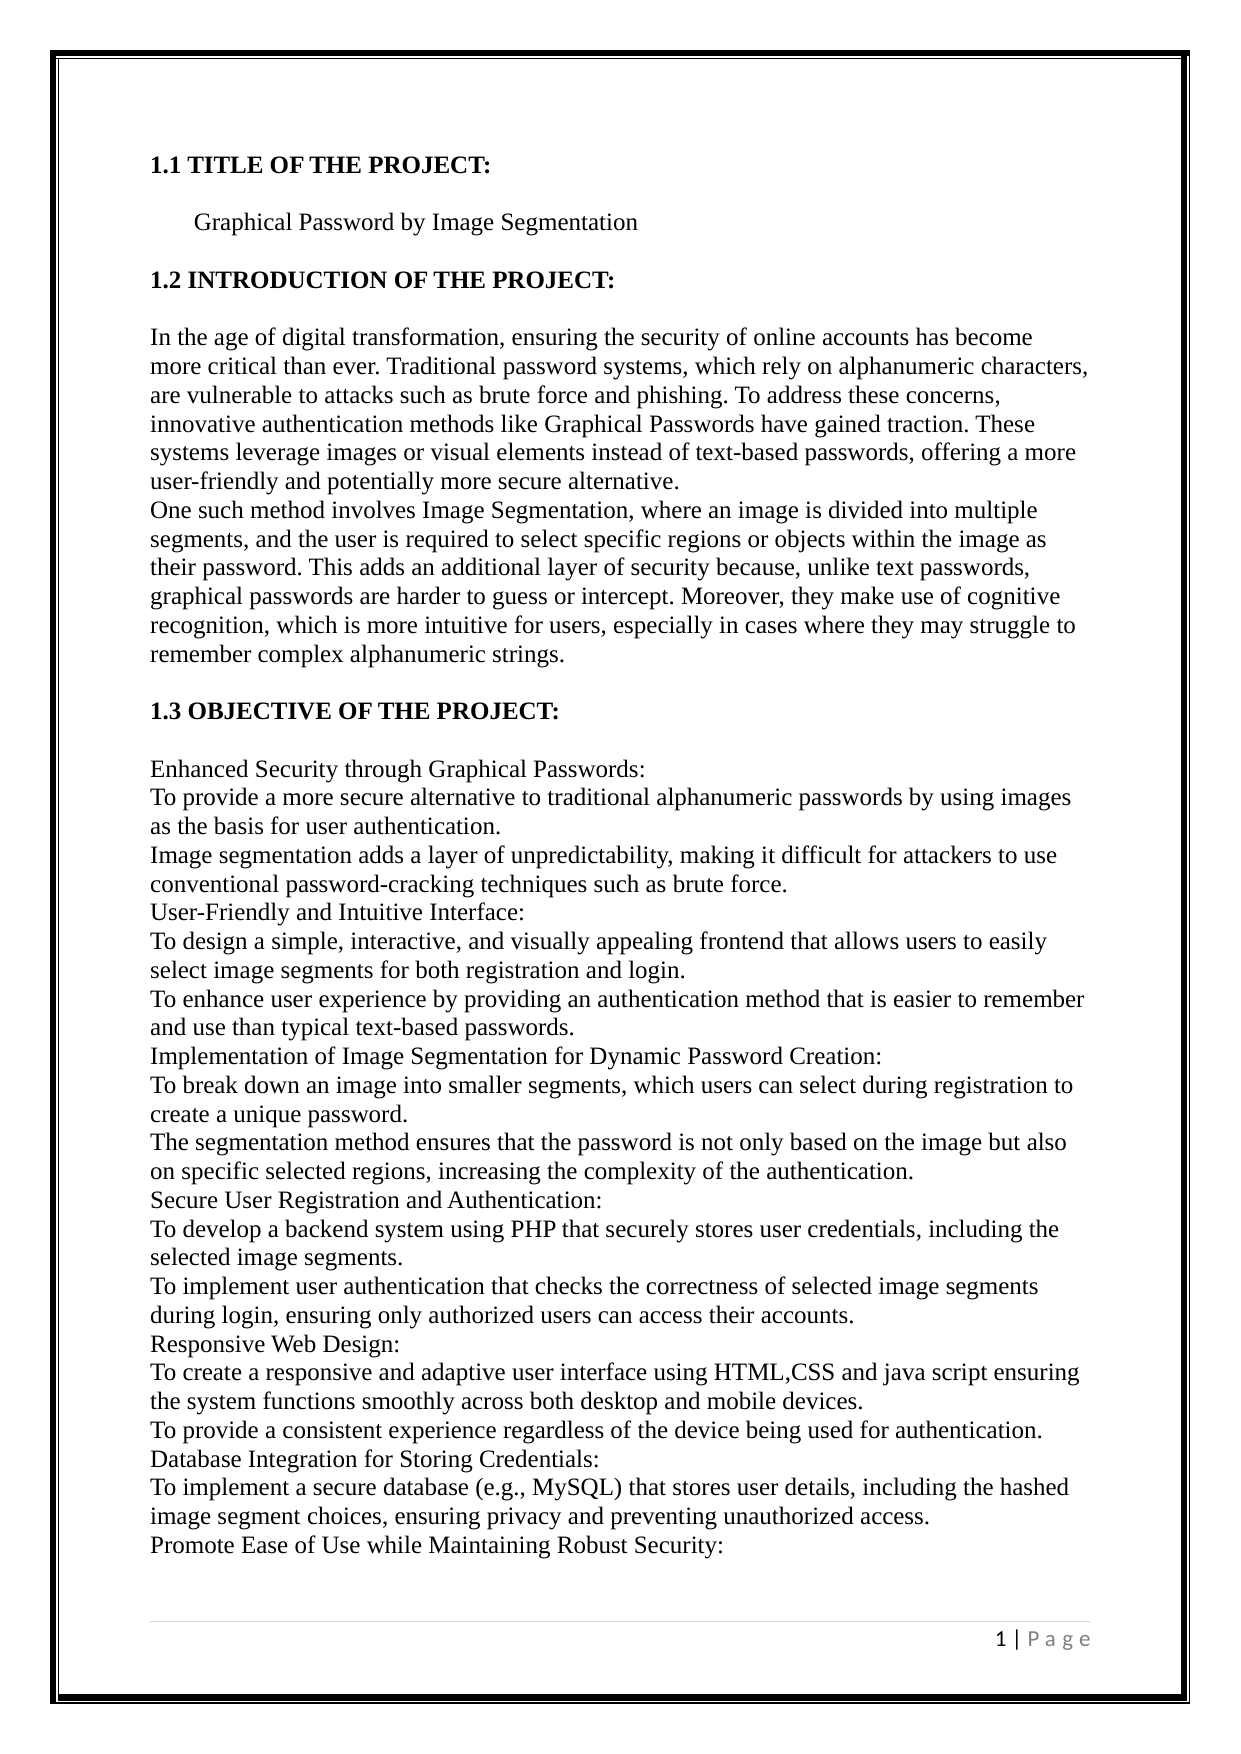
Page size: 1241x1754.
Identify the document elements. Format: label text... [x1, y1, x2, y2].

text Enhanced Security through Graphical Passwords: [150, 754, 1090, 782]
text One such method involves Image Segmentation, where an image is divided into multiple segments, and the user is required to select specific regions or objects within the image as their password. This adds an additional layer of security because, unlike text passwords, graphical passwords are harder to guess or intercept. Moreover, they make use of cognitive recognition, which is more intuitive for users, especially in cases where they may struggle to remember complex alphanumeric strings. [150, 495, 1090, 667]
text To implement user authentication that checks the correctness of selected image segments during login, ensuring only authorized users can access their accounts. [150, 1271, 1090, 1329]
text In the age of digital transformation, ensuring the security of online accounts has become more critical than ever. Traditional password systems, which rely on alphanumeric characters, are vulnerable to attacks such as brute force and phishing. To address these concerns, innovative authentication methods like Graphical Passwords have gained traction. These systems leverage images or visual elements instead of text-based passwords, offering a more user-friendly and potentially more secure alternative. [150, 322, 1090, 495]
text Database Integration for Storing Credentials: [150, 1444, 1090, 1472]
text The segmentation method ensures that the password is not only based on the image but also on specific selected regions, increasing the complexity of the authentication. [150, 1127, 1090, 1185]
text To develop a backend system using PHP that securely stores user credentials, including the selected image segments. [150, 1214, 1090, 1271]
text Graphical Password by Image Segmentation [150, 207, 1090, 236]
text To provide a consistent experience regardless of the device being used for authentication. [150, 1415, 1090, 1444]
text To break down an image into smaller segments, which users can select during registration to create a unique password. [150, 1070, 1090, 1127]
text 1.1 TITLE OF THE PROJECT: [150, 150, 1090, 179]
text Implementation of Image Segmentation for Dynamic Password Creation: [150, 1041, 1090, 1070]
text 1.3 OBJECTIVE OF THE PROJECT: [150, 696, 1090, 725]
text Image segmentation adds a layer of unpredictability, making it difficult for attackers to use conventional password-cracking techniques such as brute force. [150, 840, 1090, 897]
text To design a simple, interactive, and visually appealing frontend that allows users to easily select image segments for both registration and login. [150, 926, 1090, 984]
text To provide a more secure alternative to traditional alphanumeric passwords by using images as the basis for user authentication. [150, 782, 1090, 840]
text 1.2 INTRODUCTION OF THE PROJECT: [150, 265, 1090, 294]
text Responsive Web Design: [150, 1329, 1090, 1357]
text To implement a secure database (e.g., MySQL) that stores user details, including the hashed image segment choices, ensuring privacy and preventing unauthorized access. [150, 1472, 1090, 1530]
text To enhance user experience by providing an authentication method that is easier to remember and use than typical text-based passwords. [150, 984, 1090, 1041]
text Promote Ease of Use while Maintaining Robust Security: [150, 1530, 1090, 1559]
text Secure User Registration and Authentication: [150, 1185, 1090, 1214]
text User-Friendly and Intuitive Interface: [150, 897, 1090, 926]
text To create a responsive and adaptive user interface using HTML,CSS and java script ensuring the system functions smoothly across both desktop and mobile devices. [150, 1357, 1090, 1415]
